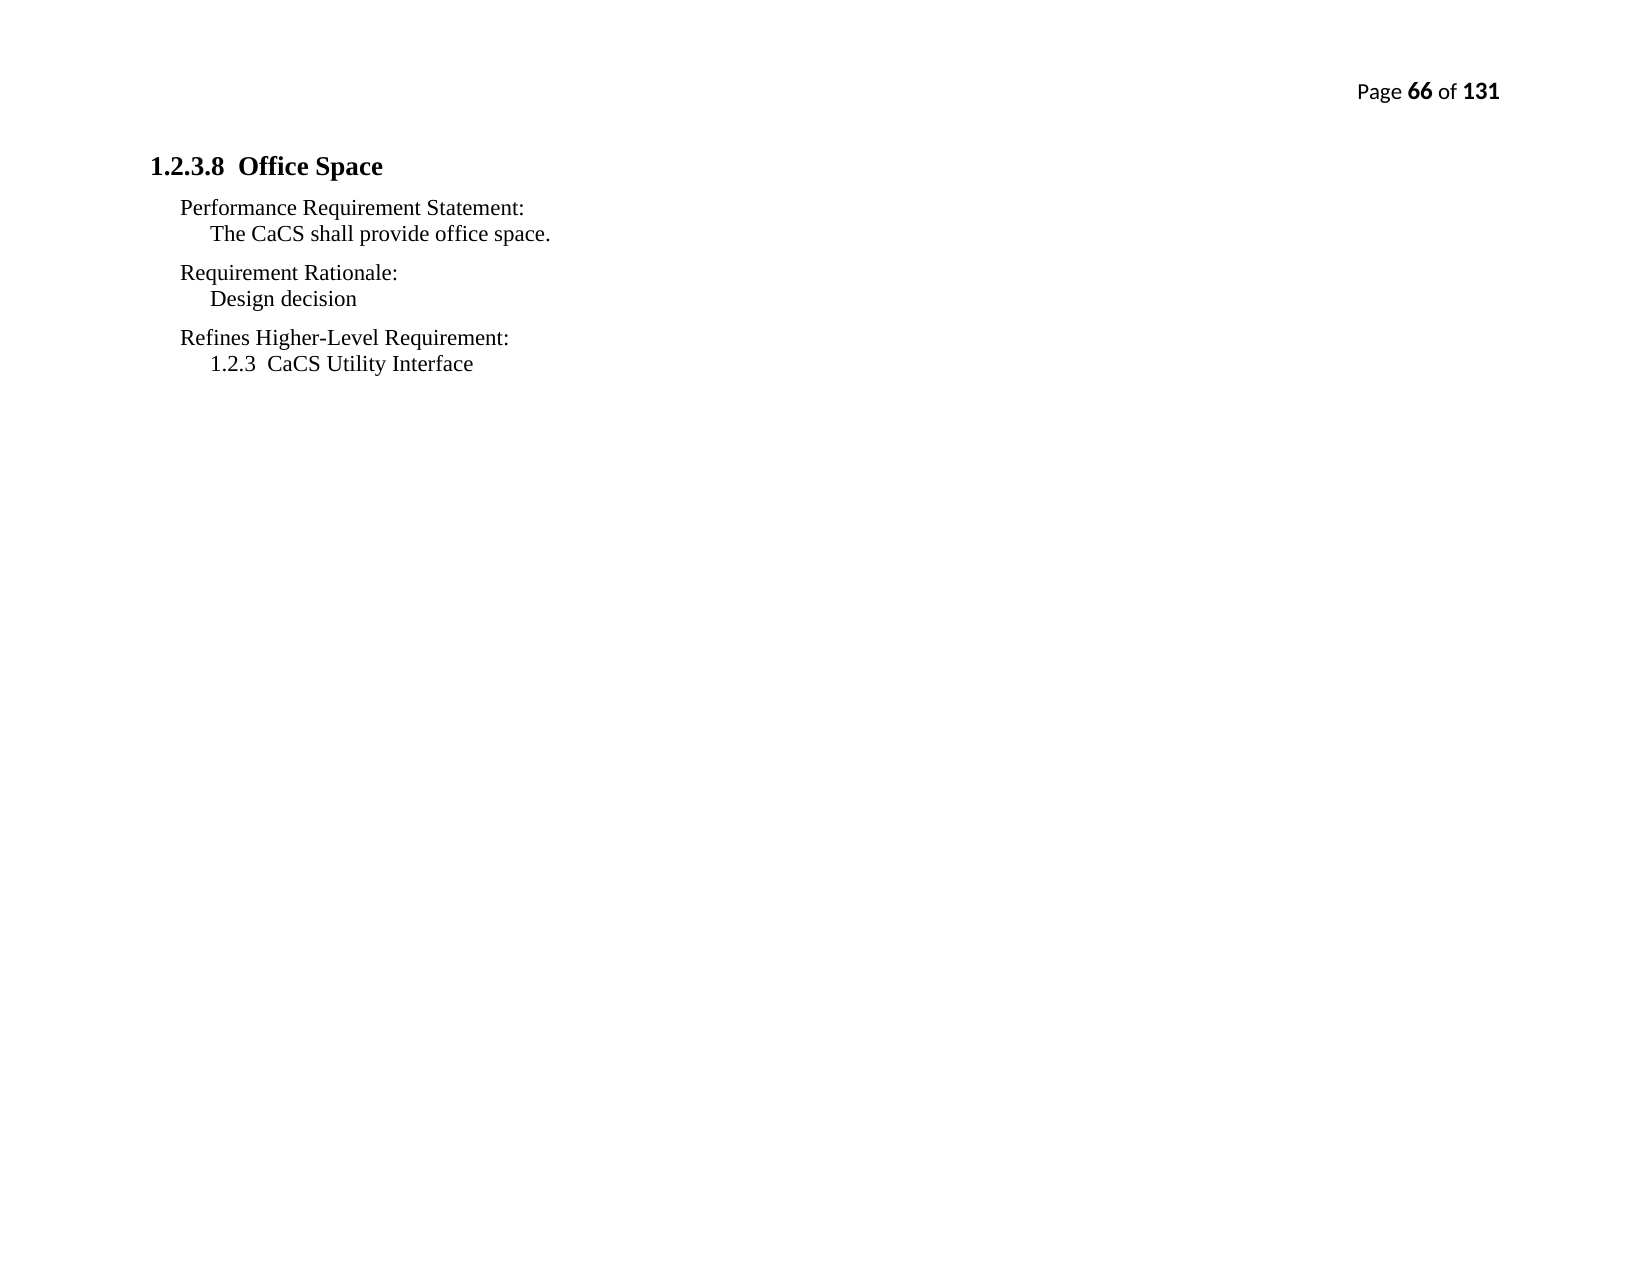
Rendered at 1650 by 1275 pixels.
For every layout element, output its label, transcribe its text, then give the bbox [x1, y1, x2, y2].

text The CaCS shall provide office space. [210, 220, 1500, 246]
text Requirement Rationale: [180, 259, 1500, 285]
text Performance Requirement Statement: [180, 194, 1500, 220]
text Design decision [210, 285, 1500, 312]
text Refines Higher-Level Requirement: [180, 324, 1500, 350]
text 1.2.3.8 Office Space [150, 150, 1500, 181]
text 1.2.3 CaCS Utility Interface [210, 350, 1500, 377]
